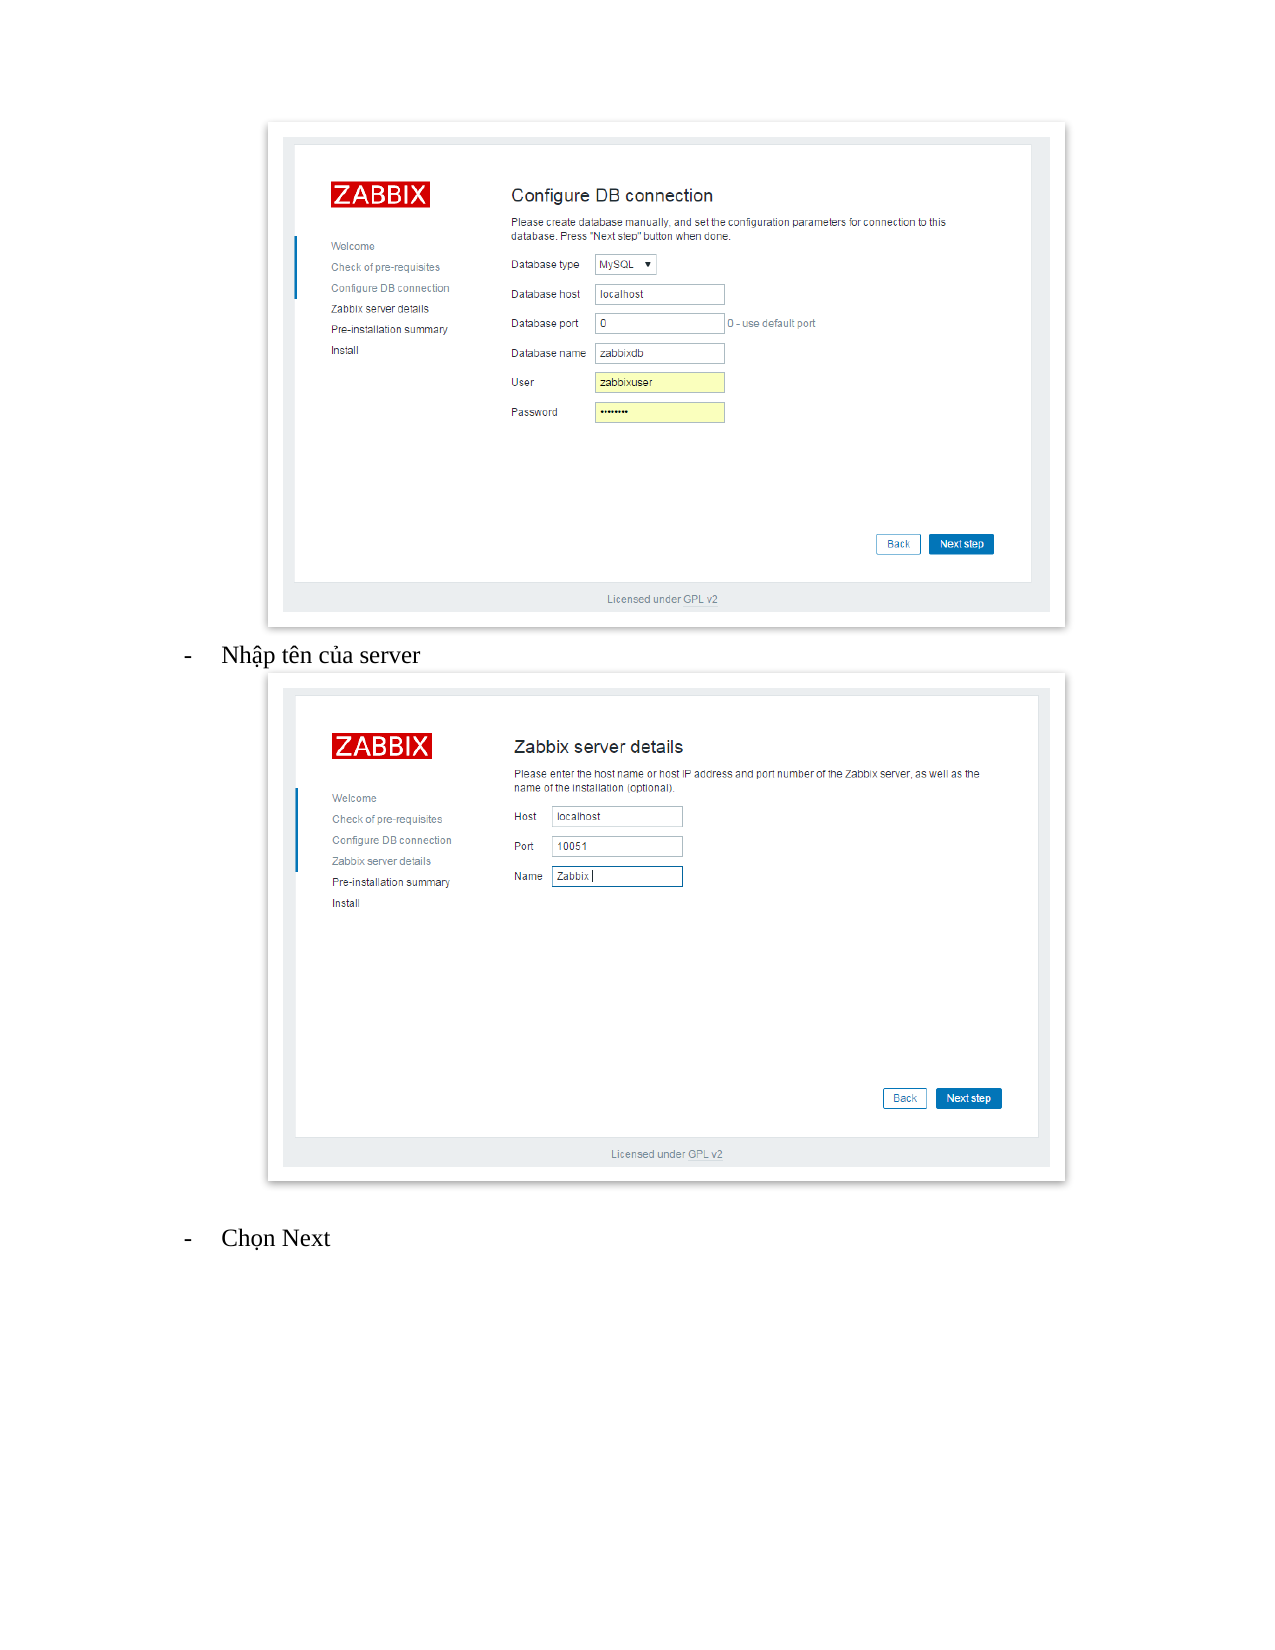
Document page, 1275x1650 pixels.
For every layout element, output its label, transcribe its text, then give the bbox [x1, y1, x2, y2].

picture [283, 688, 1050, 1167]
picture [283, 137, 1050, 612]
list Nhập tên của server [184, 640, 1216, 669]
list Chọn Next [184, 1223, 1216, 1252]
